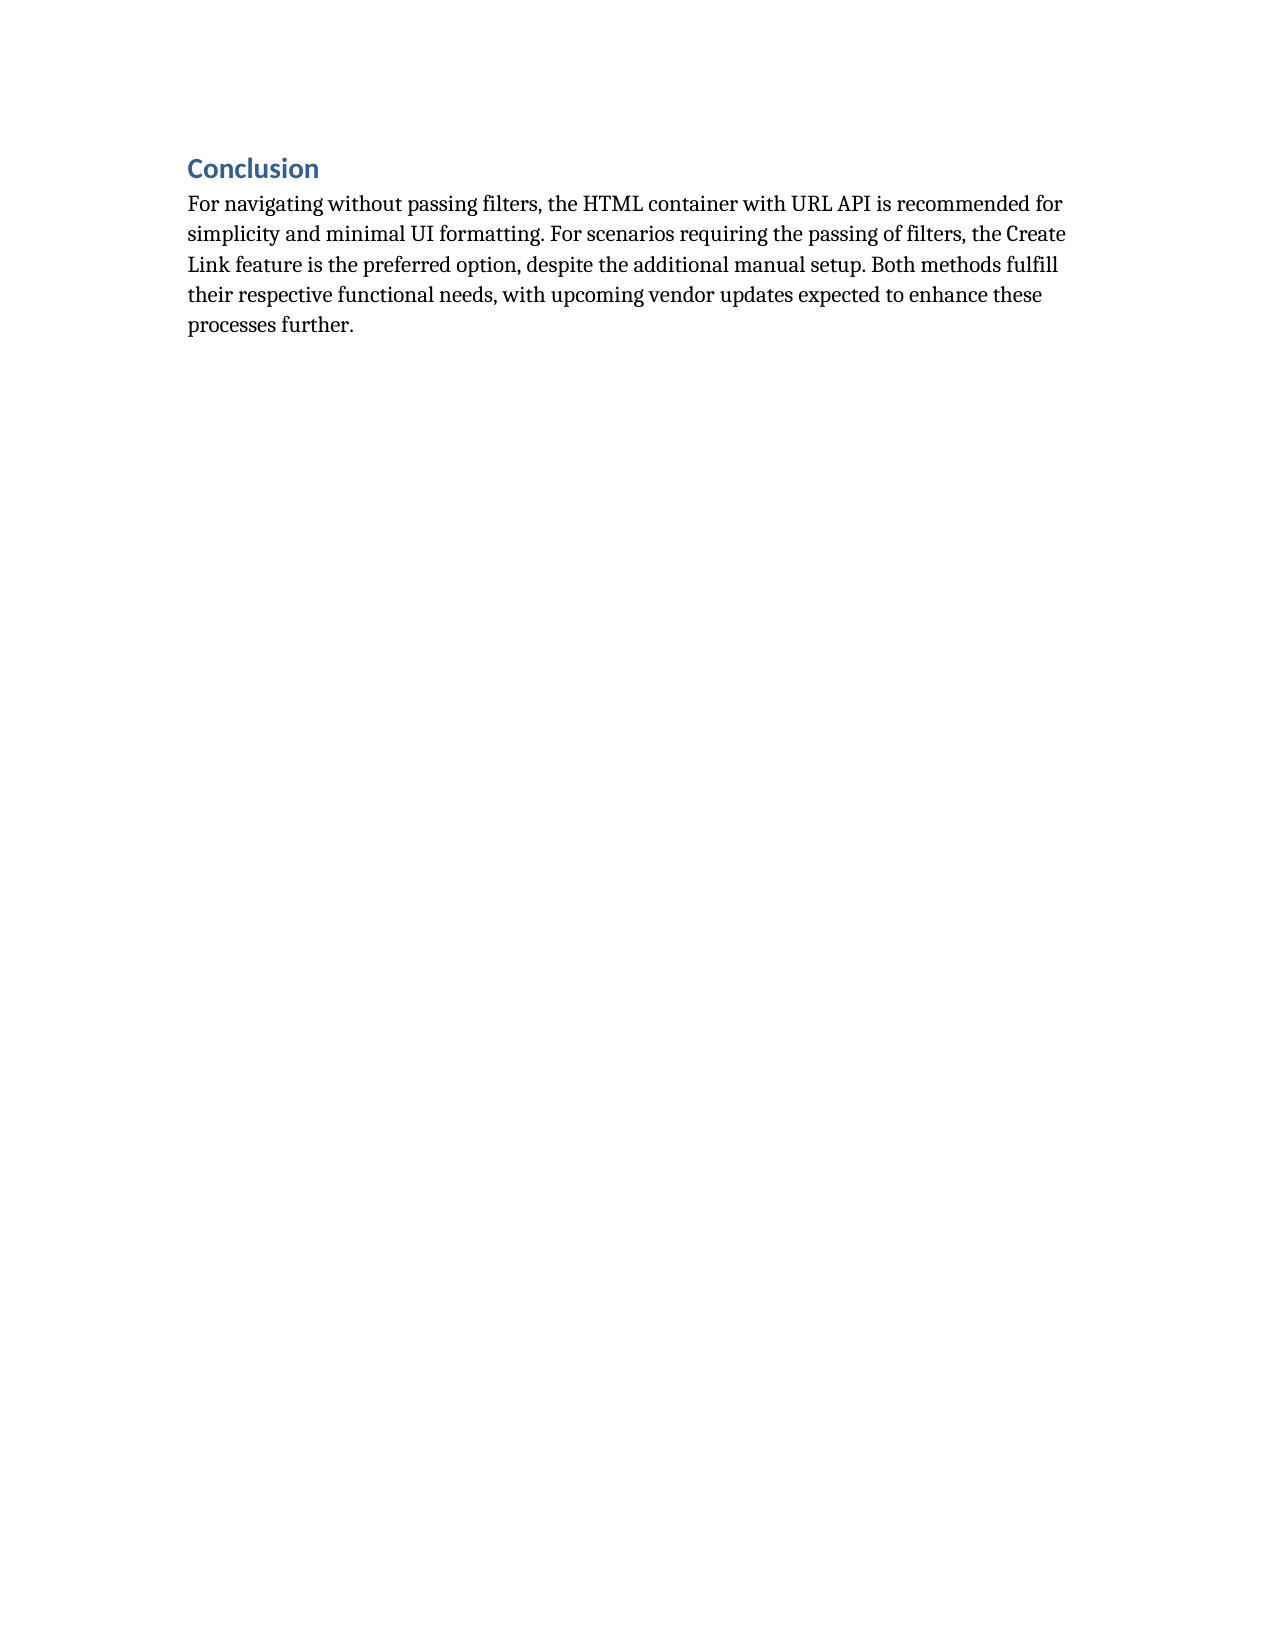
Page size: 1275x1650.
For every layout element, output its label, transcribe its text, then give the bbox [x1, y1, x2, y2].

subtitle Conclusion [187, 150, 1087, 186]
text For navigating without passing filters, the HTML container with URL API is recommended for simplicity and minimal UI formatting. For scenarios requiring the passing of filters, the Create Link feature is the preferred option, despite the additional manual setup. Both methods fulfill their respective functional needs, with upcoming vendor updates expected to enhance these processes further. [187, 191, 1087, 338]
